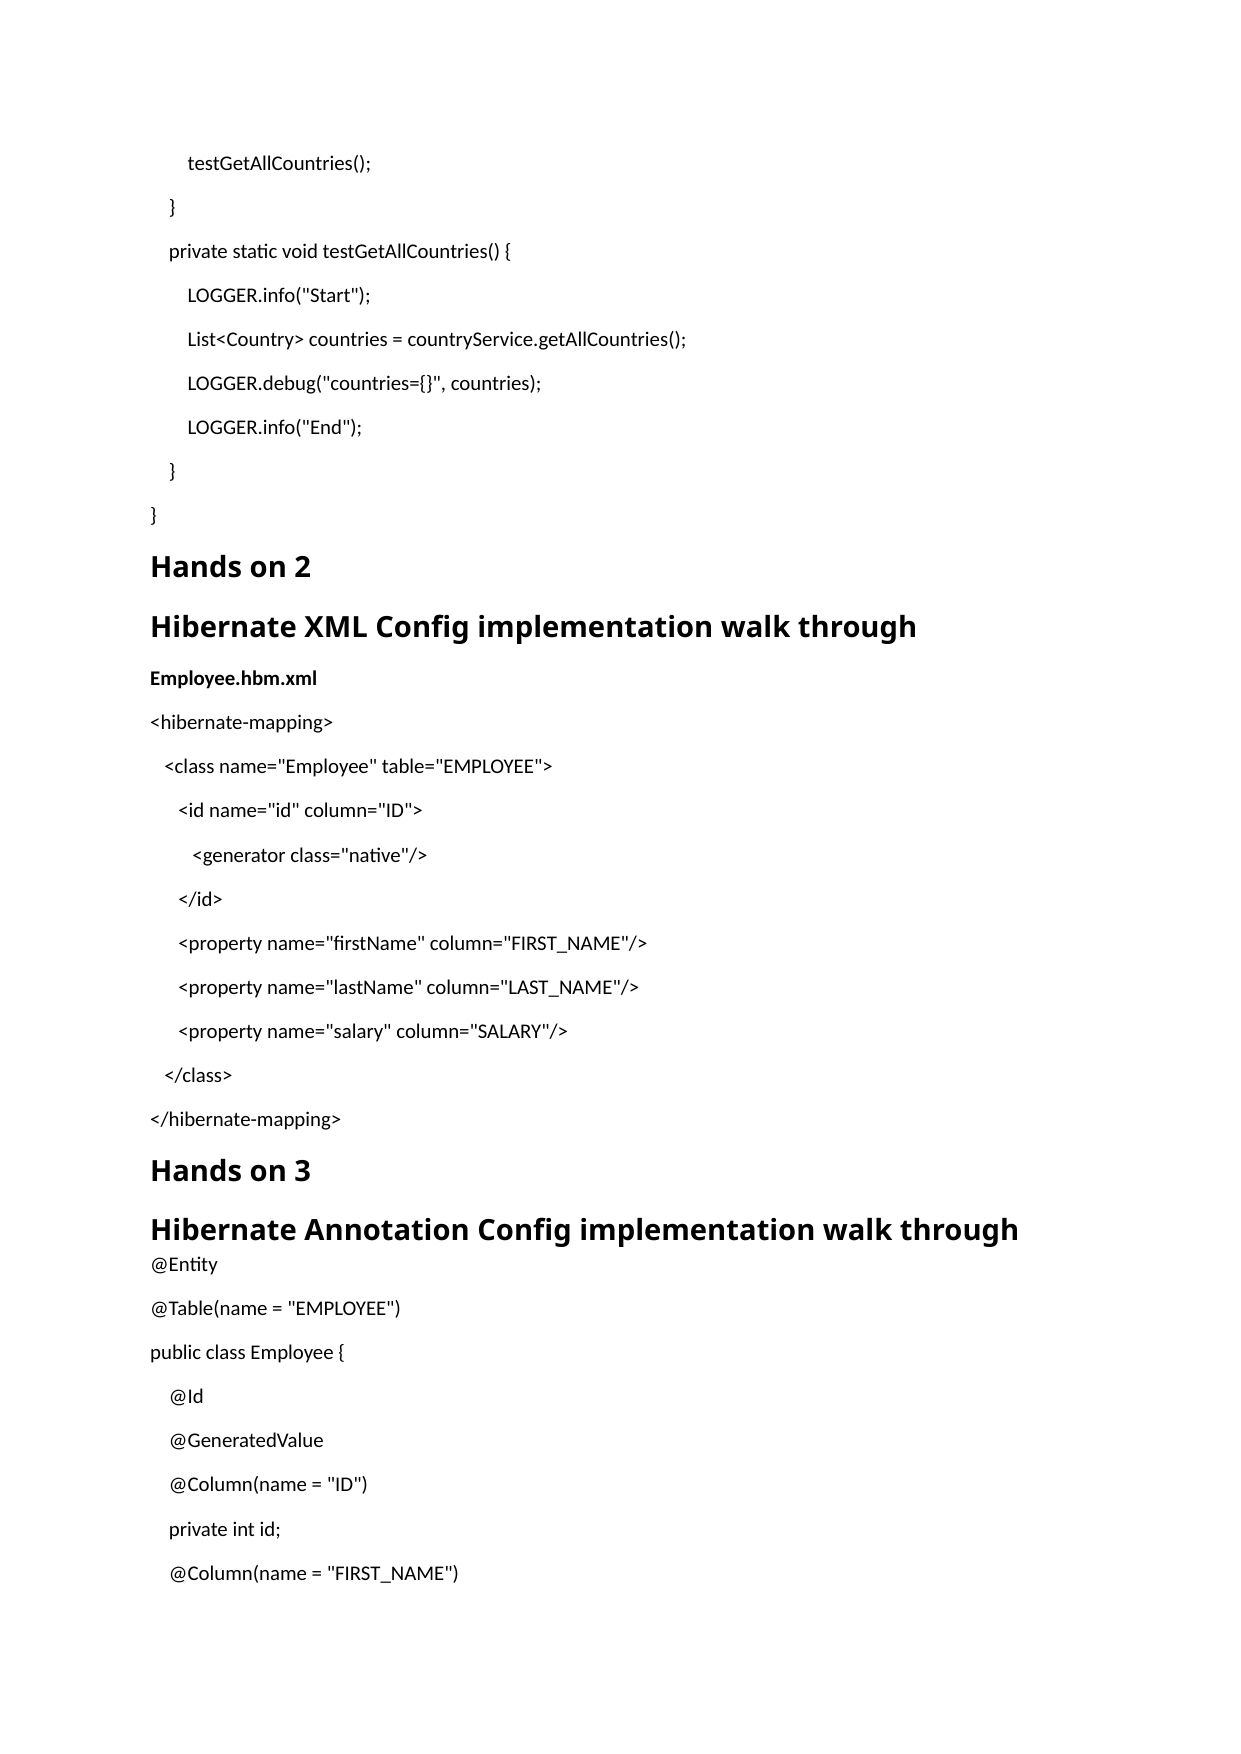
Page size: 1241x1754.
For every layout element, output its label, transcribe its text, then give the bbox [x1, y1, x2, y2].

text LOGGER.debug("countries={}", countries); [150, 370, 1090, 396]
text } [150, 458, 1090, 484]
text <class name="Employee" table="EMPLOYEE"> [150, 754, 1090, 779]
text Employee.hbm.xml [150, 666, 1090, 691]
text Hibernate XML Config implementation walk through [150, 606, 1090, 646]
text private int id; [150, 1516, 1090, 1541]
text @Column(name = "ID") [150, 1472, 1090, 1497]
text @Column(name = "FIRST_NAME") [150, 1560, 1090, 1585]
text LOGGER.info("End"); [150, 414, 1090, 440]
text <id name="id" column="ID"> [150, 798, 1090, 823]
text List<Country> countries = countryService.getAllCountries(); [150, 326, 1090, 352]
text <property name="lastName" column="LAST_NAME"/> [150, 974, 1090, 999]
text <property name="firstName" column="FIRST_NAME"/> [150, 930, 1090, 955]
text Hands on 2 [150, 547, 1090, 586]
text @GeneratedValue [150, 1428, 1090, 1453]
text @Id [150, 1383, 1090, 1409]
text Hibernate Annotation Config implementation walk through @Entity [150, 1210, 1090, 1277]
text public class Employee { [150, 1339, 1090, 1365]
text LOGGER.info("Start"); [150, 282, 1090, 308]
text </class> [150, 1062, 1090, 1087]
text Hands on 3 [150, 1150, 1090, 1190]
text <generator class="native"/> [150, 842, 1090, 867]
text private static void testGetAllCountries() { [150, 238, 1090, 263]
text <property name="salary" column="SALARY"/> [150, 1018, 1090, 1043]
text </hibernate-mapping> [150, 1106, 1090, 1132]
text testGetAllCountries(); [150, 150, 1090, 175]
text } [150, 194, 1090, 219]
text <hibernate-mapping> [150, 709, 1090, 735]
text } [150, 502, 1090, 528]
text @Table(name = "EMPLOYEE") [150, 1295, 1090, 1321]
text </id> [150, 886, 1090, 911]
